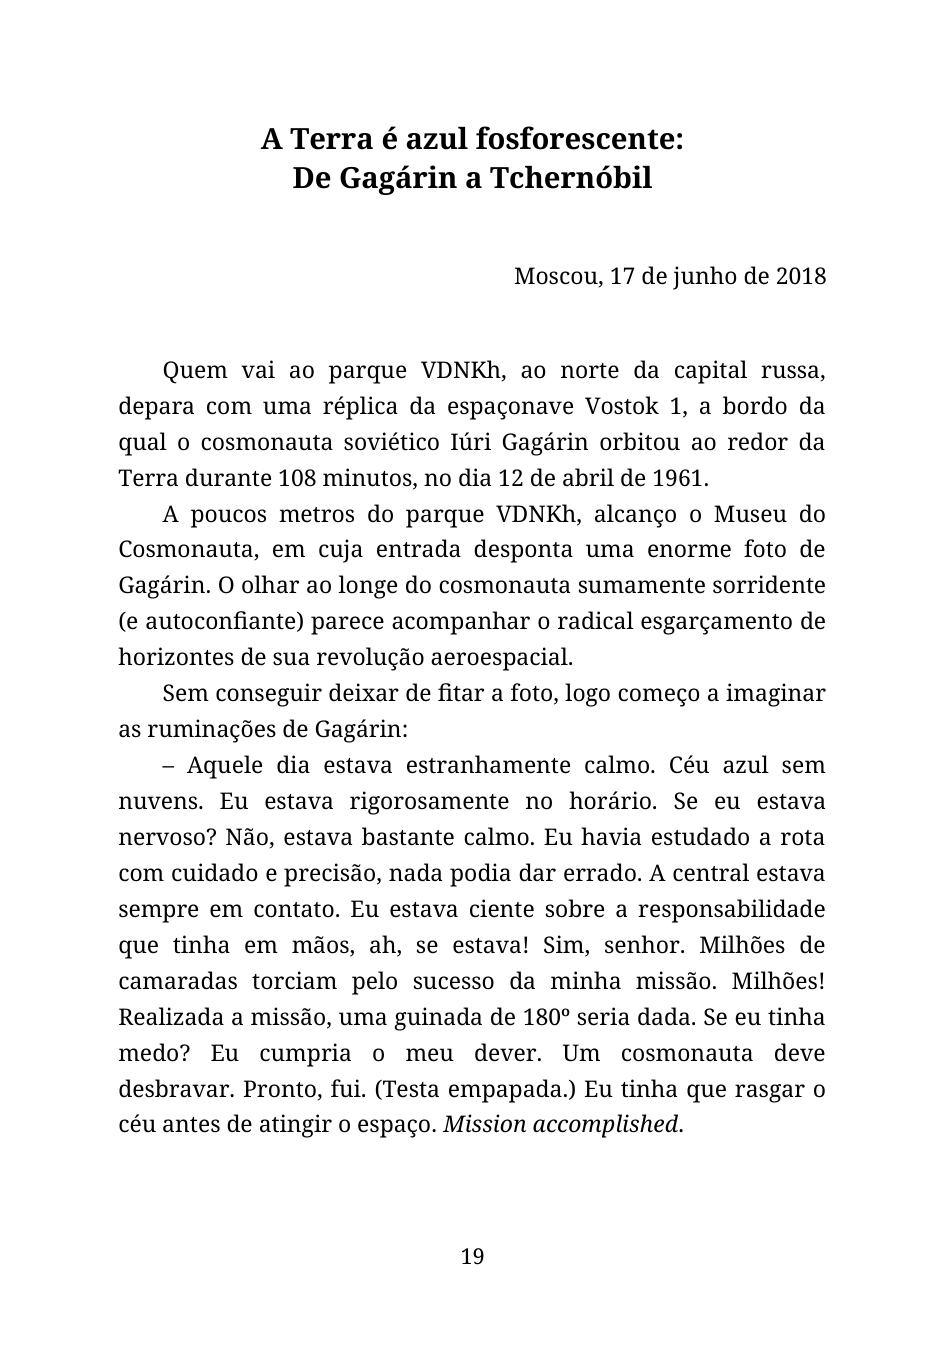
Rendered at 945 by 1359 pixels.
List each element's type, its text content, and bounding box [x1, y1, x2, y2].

text Moscou, 17 de junho de 2018 [118, 260, 827, 291]
text – Aquele dia estava estranhamente calmo. Céu azul sem nuvens. Eu estava rigorosamente no horário. Se eu estava nervoso? Não, estava bastante calmo. Eu havia estudado a rota com cuidado e precisão, nada podia dar errado. A central estava sempre em contato. Eu estava ciente sobre a responsabilidade que tinha em mãos, ah, se estava! Sim, senhor. Milhões de camaradas torciam pelo sucesso da minha missão. Milhões! Realizada a missão, uma guinada de 180º seria dada. Se eu tinha medo? Eu cumpria o meu dever. Um cosmonauta deve desbravar. Pronto, fui. (Testa empapada.) Eu tinha que rasgar o céu antes de atingir o espaço. Mission accomplished. [118, 749, 827, 1140]
text Sem conseguir deixar de fitar a foto, logo começo a imaginar as ruminações de Gagárin: [118, 677, 827, 744]
text De Gagárin a Tchernóbil [118, 158, 827, 197]
text A Terra é azul fosforescente: [118, 118, 827, 158]
text Quem vai ao parque VDNKh, ao norte da capital russa, depara com uma réplica da espaçonave Vostok 1, a bordo da qual o cosmonauta soviético Iúri Gagárin orbitou ao redor da Terra durante 108 minutos, no dia 12 de abril de 1961. [118, 354, 827, 493]
text A poucos metros do parque VDNKh, alcanço o Museu do Cosmonauta, em cuja entrada desponta uma enorme foto de Gagárin. O olhar ao longe do cosmonauta sumamente sorridente (e autoconfiante) parece acompanhar o radical esgarçamento de horizontes de sua revolução aeroespacial. [118, 497, 827, 672]
